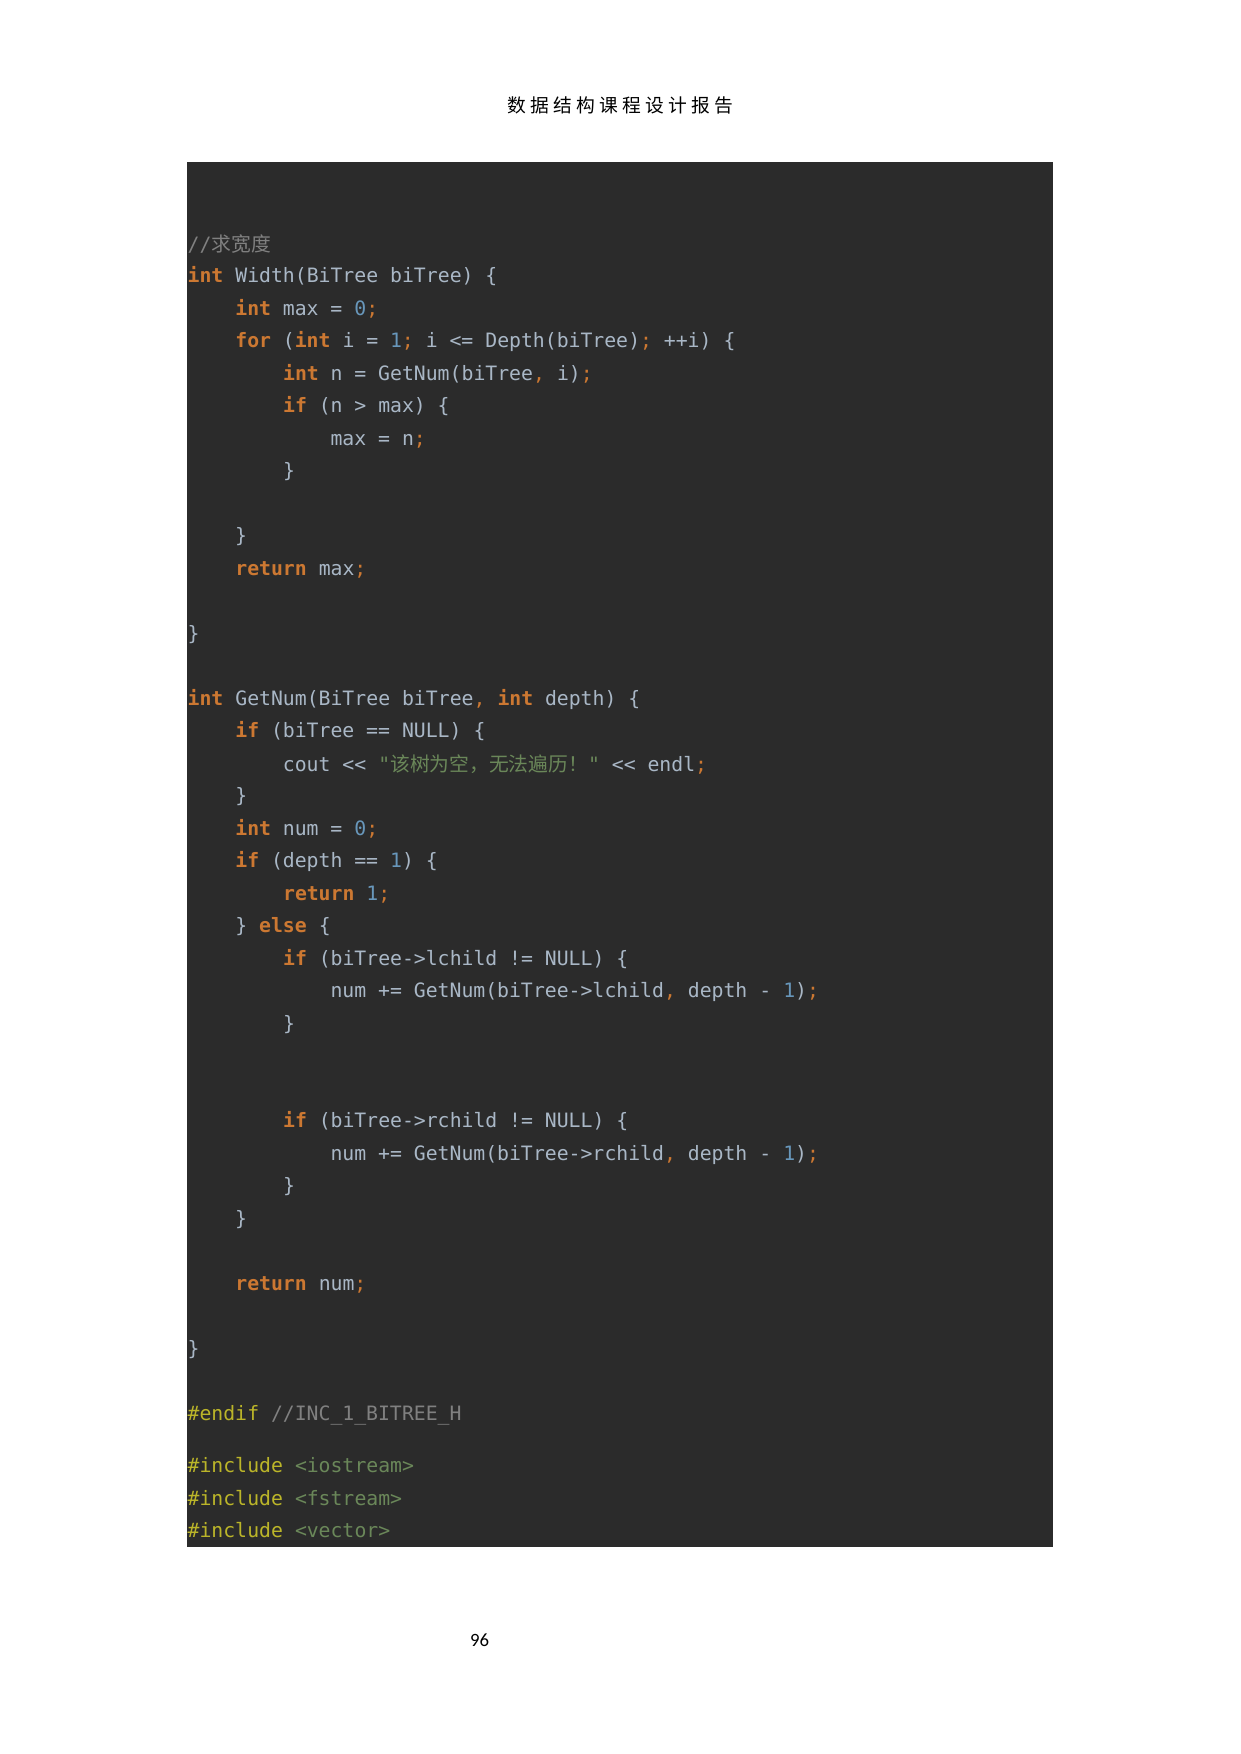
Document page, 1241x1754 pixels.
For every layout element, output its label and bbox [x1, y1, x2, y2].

text [187, 1450, 1053, 1547]
text [187, 162, 1053, 1429]
